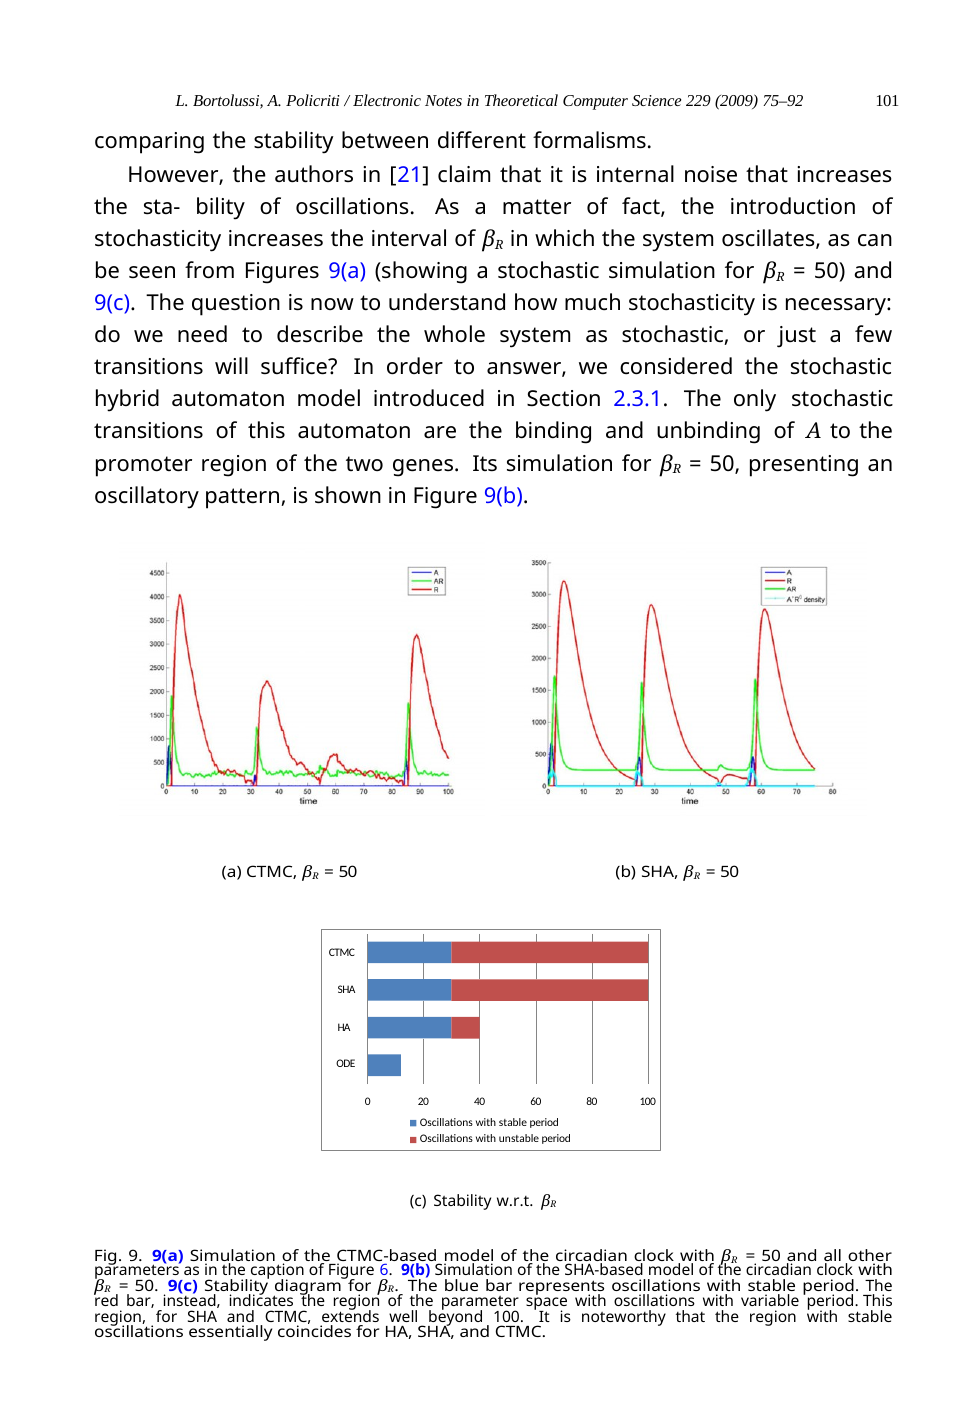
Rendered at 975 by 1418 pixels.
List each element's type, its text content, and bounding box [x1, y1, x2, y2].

text (c) Stability w.r.t. βR [409, 1189, 904, 1211]
text comparing the stability between different formalisms. [94, 125, 904, 155]
text Fig. 9. 9(a) Simulation of the CTMC-based model of the circadian clock with βR = 50 and all other parameters as in the caption of Figure 6. 9(b) Simulation of the SHA-based model of the circadian clock with βR = 50. 9(c) Stability diagram for βR. The blue bar represents oscillations with stable period. The red bar, instead, indicates the region of the parameter space with oscillations with variable period. This region, for SHA and CTMC, extends well beyond 100. It is noteworthy that the region with stable oscillations essentially coincides for HA, SHA, and CTMC. [94, 1249, 893, 1342]
text (a) CTMC, βR = 50 (b) SHA, βR = 50 [221, 861, 904, 882]
text However, the authors in [21] claim that it is internal noise that increases the sta- bility of oscillations. As a matter of fact, the introduction of stochasticity increases the interval of βR in which the system oscillates, as can be seen from Figures 9(a) (showing a stochastic simulation for βR = 50) and 9(c). The question is now to understand how much stochasticity is necessary: do we need to describe the whole system as stochastic, or just a few transitions will suffice? In order to answer, we considered the stochastic hybrid automaton model introduced in Section 2.3.1. The only stochastic transitions of this automaton are the binding and unbinding of A to the promoter region of the two genes. Its simulation for βR = 50, presenting an oscillatory pattern, is shown in Figure 9(b). [94, 159, 893, 509]
picture [118, 542, 486, 816]
picture [500, 542, 867, 816]
